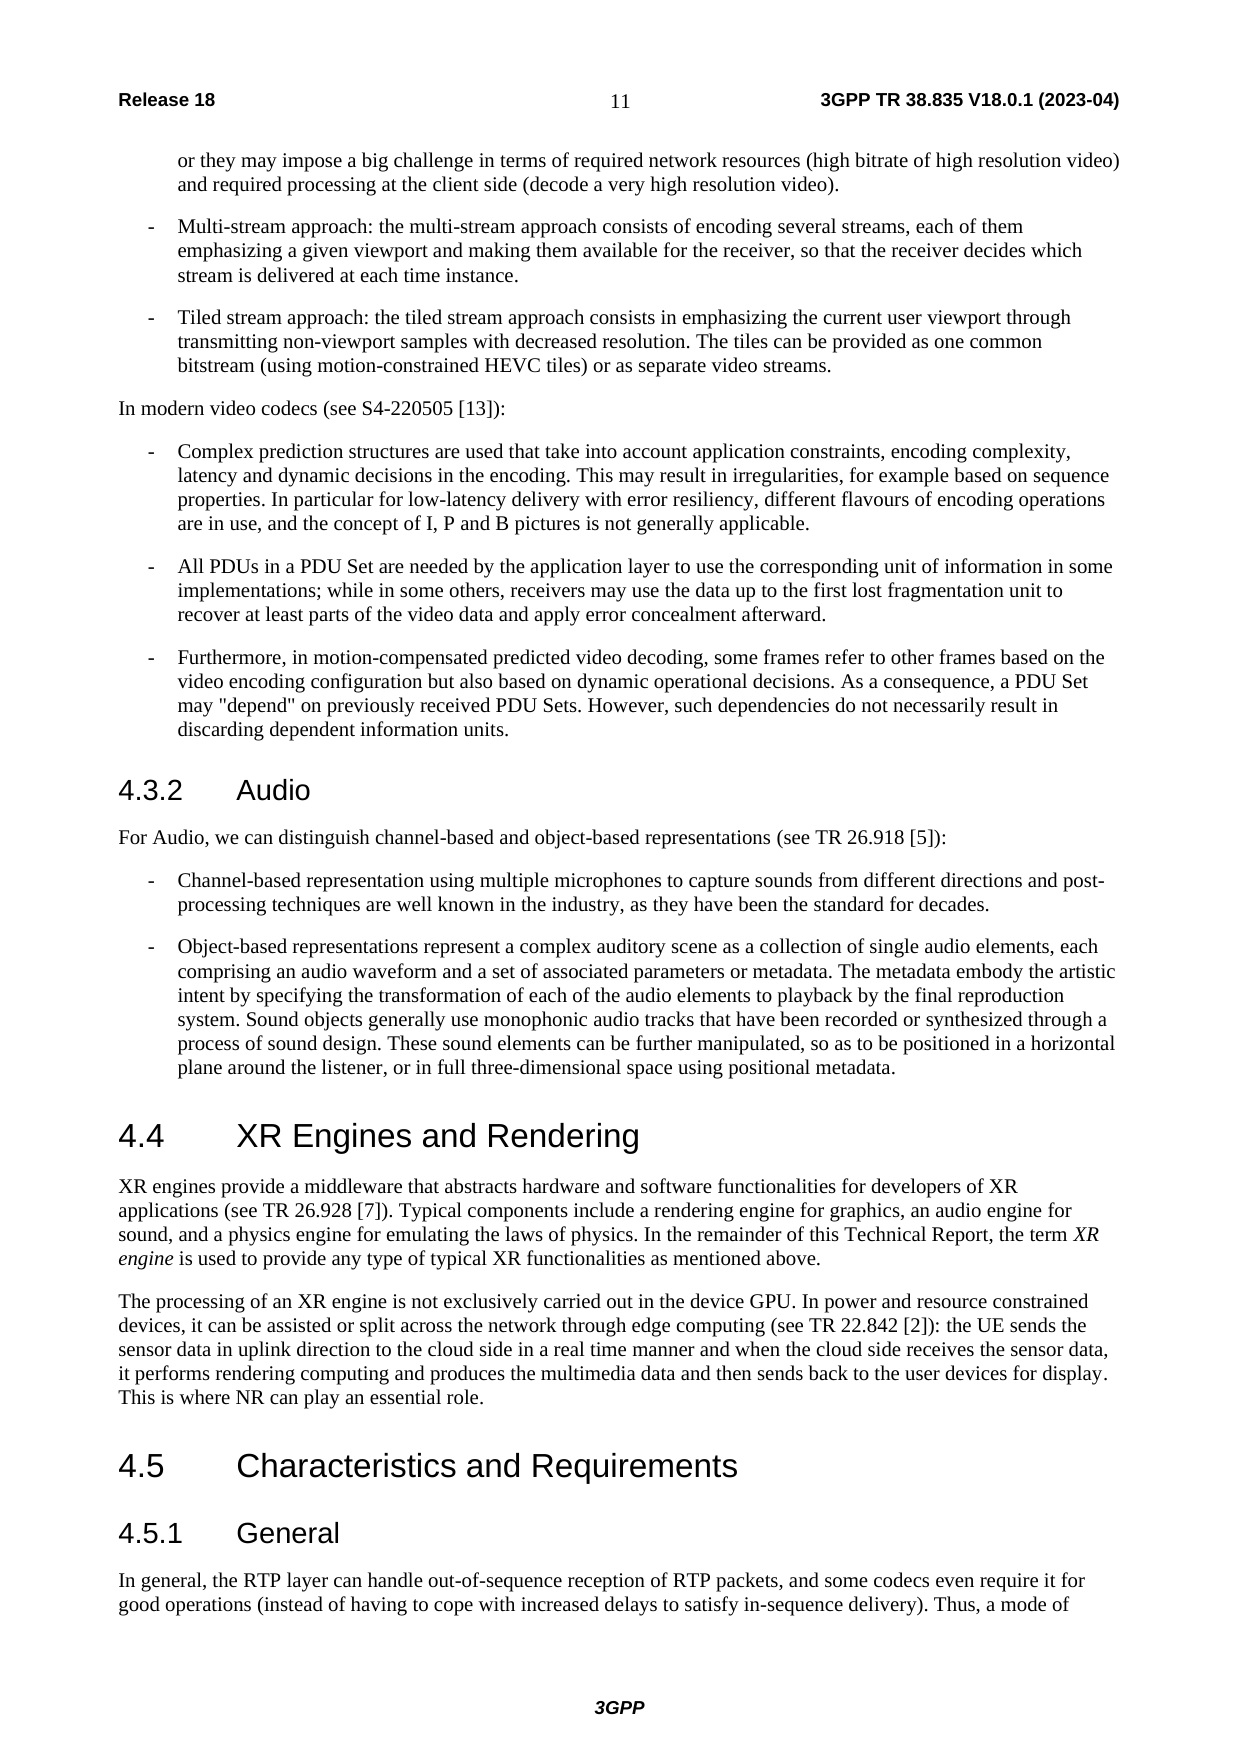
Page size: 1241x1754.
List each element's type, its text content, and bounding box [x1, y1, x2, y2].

text The processing of an XR engine is not exclusively carried out in the device GPU. In power and resource constrained devices, it can be assisted or split across the network through edge computing (see TR 22.842 [2]): the UE sends the sensor data in uplink direction to the cloud side in a real time manner and when the cloud side receives the sensor data, it performs rendering computing and produces the multimedia data and then sends back to the user devices for display. This is where NR can play an essential role. [118, 1288, 1122, 1409]
subtitle 4.5.1 General [118, 1516, 1122, 1549]
text - Complex prediction structures are used that take into account application constraints, encoding complexity, latency and dynamic decisions in the encoding. This may result in irregularities, for example based on sequence properties. In particular for low-latency delivery with error resiliency, different flavours of encoding operations are in use, and the concept of I, P and B pictures is not generally applicable. [148, 439, 1122, 535]
text - Object-based representations represent a complex auditory scene as a collection of single audio elements, each comprising an audio waveform and a set of associated parameters or metadata. The metadata embody the artistic intent by specifying the transformation of each of the audio elements to playback by the final reproduction system. Sound objects generally use monophonic audio tracks that have been recorded or synthesized through a process of sound design. These sound elements can be further manipulated, so as to be positioned in a horizontal plane around the listener, or in full three-dimensional space using positional metadata. [148, 934, 1122, 1079]
subtitle 4.5 Characteristics and Requirements [118, 1446, 1122, 1485]
text In modern video codecs (see S4-220505 [13]): [118, 396, 1122, 420]
text - Channel-based representation using multiple microphones to capture sounds from different directions and post-processing techniques are well known in the industry, as they have been the standard for decades. [148, 868, 1122, 916]
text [118, 1568, 1122, 1616]
subtitle 4.3.2 Audio [118, 772, 1122, 806]
text - Multi-stream approach: the multi-stream approach consists of encoding several streams, each of them emphasizing a given viewport and making them available for the receiver, so that the receiver decides which stream is delivered at each time instance. [148, 214, 1122, 287]
text - All PDUs in a PDU Set are needed by the application layer to use the corresponding unit of information in some implementations; while in some others, receivers may use the data up to the first lost fragmentation unit to recover at least parts of the video data and apply error concealment afterward. [148, 554, 1122, 626]
subtitle 4.4 XR Engines and Rendering [118, 1116, 1122, 1155]
text For Audio, we can distinguish channel-based and object-based representations (see TR 26.918 [5]): [118, 825, 1122, 849]
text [148, 147, 1122, 196]
text XR engines provide a middleware that abstracts hardware and software functionalities for developers of XR applications (see TR 26.928 [7]). Typical components include a rendering engine for graphics, an audio engine for sound, and a physics engine for emulating the laws of physics. In the remainder of this Technical Report, the term XR engine is used to provide any type of typical XR functionalities as mentioned above. [118, 1173, 1122, 1270]
text - Furthermore, in motion-compensated predicted video decoding, some frames refer to other frames based on the video encoding configuration but also based on dynamic operational decisions. As a consequence, a PDU Set may "depend" on previously received PDU Sets. However, such dependencies do not necessarily result in discarding dependent information units. [148, 645, 1122, 741]
text - Tiled stream approach: the tiled stream approach consists in emphasizing the current user viewport through transmitting non-viewport samples with decreased resolution. The tiles can be provided as one common bitstream (using motion-constrained HEVC tiles) or as separate video streams. [148, 305, 1122, 377]
